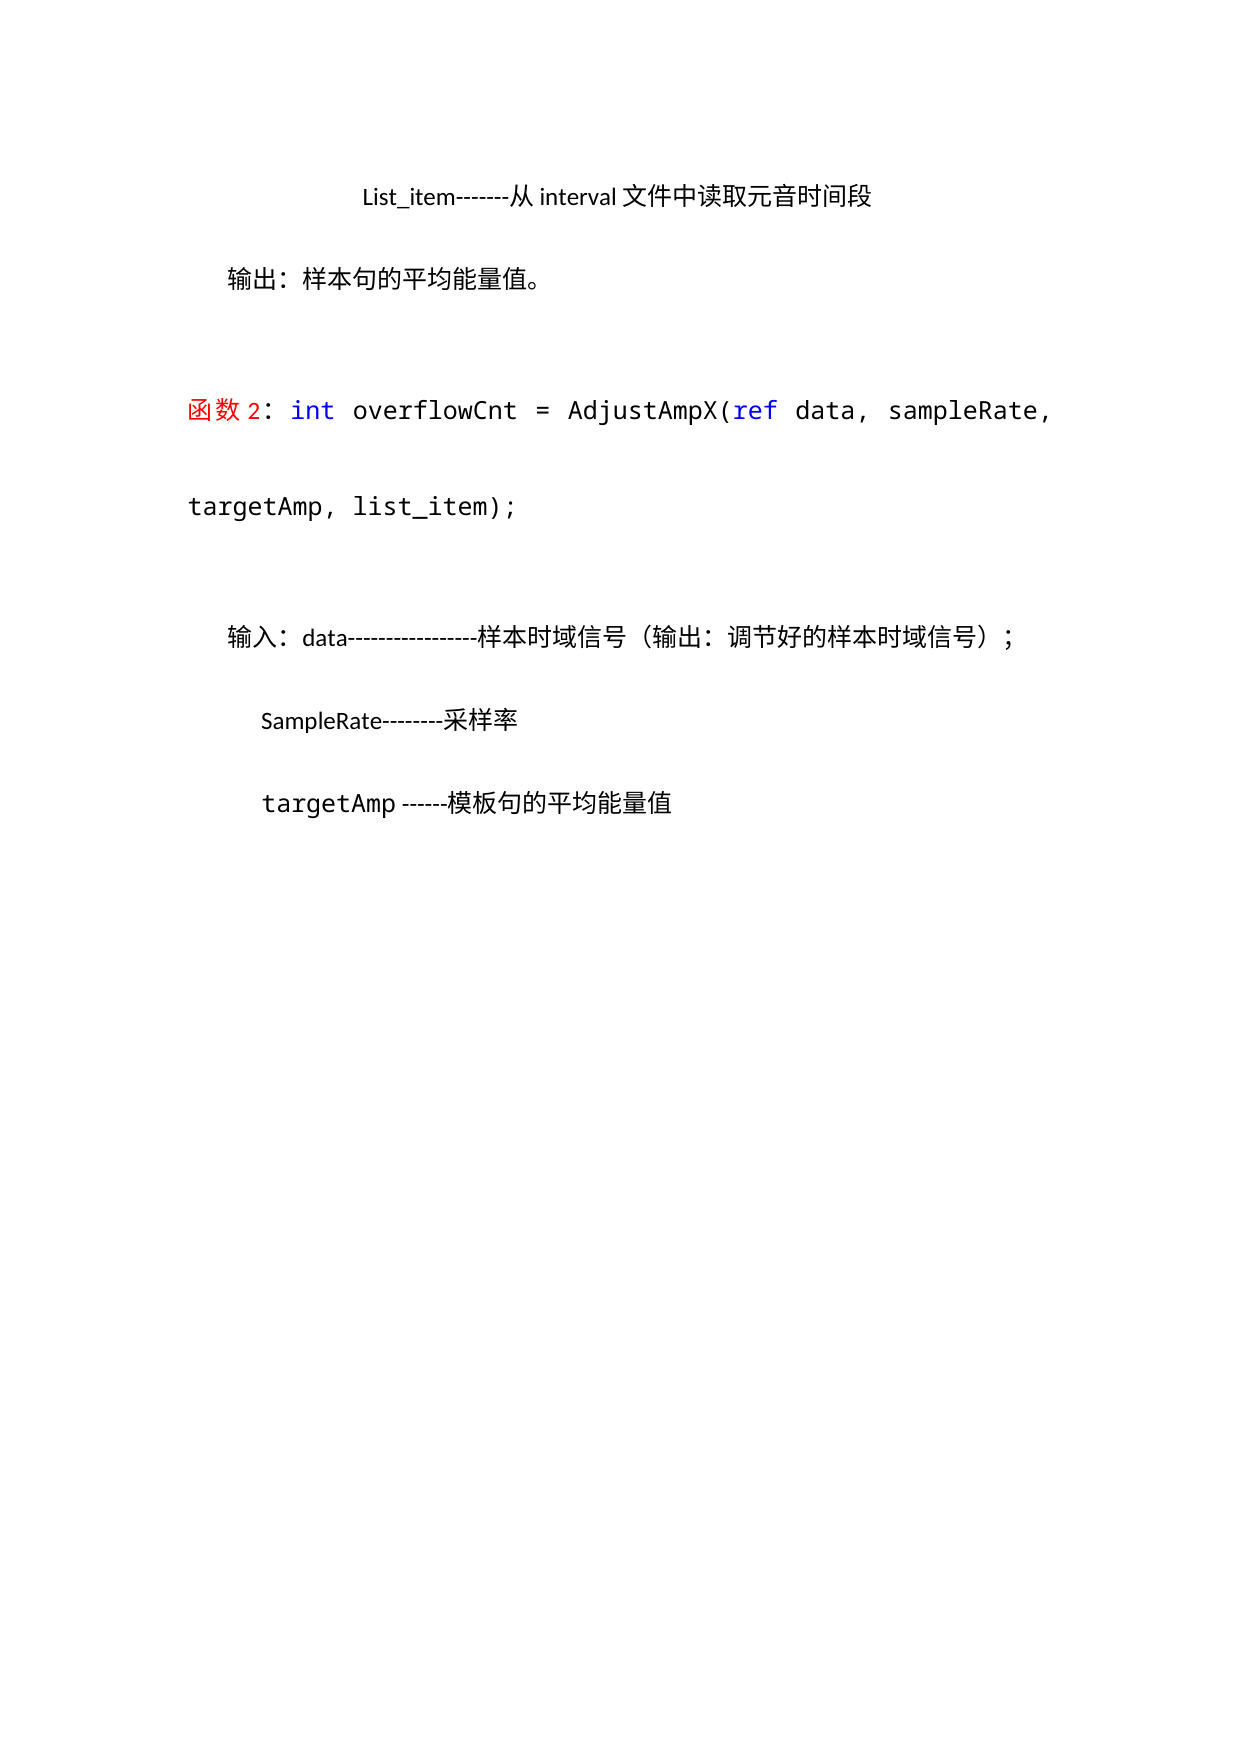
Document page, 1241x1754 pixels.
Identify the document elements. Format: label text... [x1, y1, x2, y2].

text List_item-------从interval文件中读取元音时间段 [187, 162, 1053, 227]
text targetAmp ------模板句的平均能量值 [187, 769, 1053, 834]
text 输出：样本句的平均能量值。 [187, 245, 1053, 310]
text 输入：data-----------------样本时域信号（输出：调节好的样本时域信号）； [187, 603, 1053, 668]
text 函数2：int overflowCnt = AdjustAmpX(ref data, sampleRate, targetAmp, list_item); [187, 376, 1053, 538]
text SampleRate--------采样率 [187, 686, 1053, 751]
